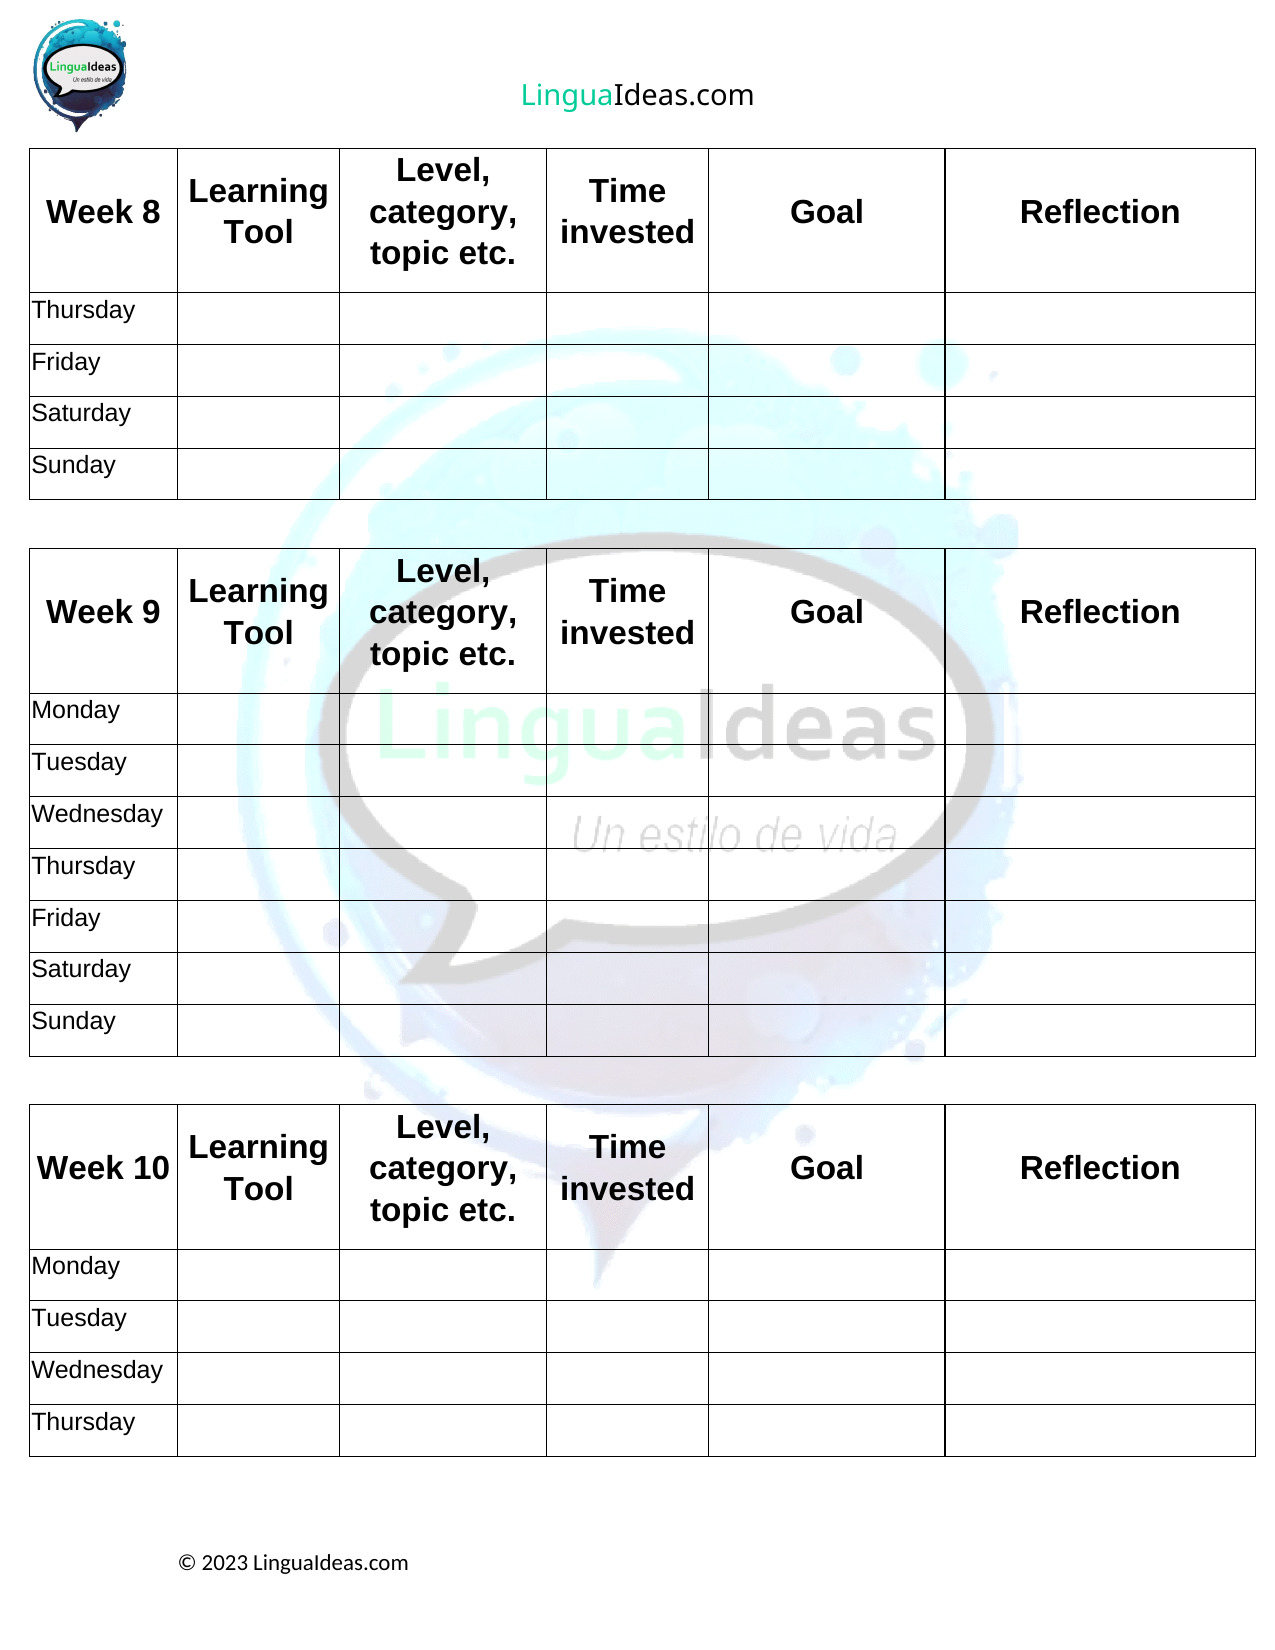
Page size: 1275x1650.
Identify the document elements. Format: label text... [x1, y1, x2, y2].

table_cell [340, 397, 546, 447]
table_cell Thursday [30, 849, 177, 900]
table_cell [547, 694, 708, 744]
table_cell Wednesday [30, 797, 177, 848]
table_cell [709, 953, 944, 1004]
table_cell [709, 345, 944, 396]
table_header Level, category, topic etc. [340, 1105, 546, 1248]
table_header Learning Tool [178, 149, 339, 292]
table_cell [709, 1405, 944, 1456]
table_cell [946, 745, 1255, 796]
table_cell [709, 1301, 944, 1352]
table_cell [178, 397, 339, 447]
table_cell [340, 849, 546, 900]
table_cell Friday [30, 901, 177, 952]
table_cell Saturday [30, 397, 177, 447]
table_cell [547, 397, 708, 447]
table_cell [709, 694, 944, 744]
table_cell [946, 1301, 1255, 1352]
table_cell Thursday [30, 293, 177, 344]
table_header Time invested [547, 1105, 708, 1248]
table_cell [709, 1250, 944, 1300]
table_cell [946, 849, 1255, 900]
table_header Time invested [547, 549, 708, 692]
table_cell [946, 345, 1255, 396]
table_cell [709, 1353, 944, 1404]
table_cell [709, 1005, 944, 1056]
table_cell [178, 1301, 339, 1352]
table_cell [547, 449, 708, 499]
table_cell [340, 293, 546, 344]
table_cell [547, 293, 708, 344]
table_header Goal [709, 549, 944, 692]
table_cell [946, 293, 1255, 344]
table_cell [547, 1250, 708, 1300]
table_cell [946, 1005, 1255, 1056]
table_cell Wednesday [30, 1353, 177, 1404]
table_cell [709, 849, 944, 900]
table_cell [709, 745, 944, 796]
table_cell Sunday [30, 1005, 177, 1056]
table_cell [340, 1353, 546, 1404]
table_header Reflection [946, 549, 1255, 692]
table_cell [547, 745, 708, 796]
table_cell [178, 449, 339, 499]
table_cell Thursday [30, 1405, 177, 1456]
table_cell [946, 1250, 1255, 1300]
table_cell [340, 745, 546, 796]
table_cell [946, 1353, 1255, 1404]
table_cell [178, 797, 339, 848]
table_cell [340, 345, 546, 396]
table_cell [340, 1250, 546, 1300]
table_cell [340, 953, 546, 1004]
table_cell [178, 1005, 339, 1056]
table_cell [946, 449, 1255, 499]
table_cell [178, 953, 339, 1004]
table_cell [340, 1005, 546, 1056]
table_cell [340, 694, 546, 744]
table_cell [340, 901, 546, 952]
table_cell [340, 797, 546, 848]
table_cell [178, 1353, 339, 1404]
table_cell [178, 1250, 339, 1300]
table_cell [946, 694, 1255, 744]
table_header Level, category, topic etc. [340, 149, 546, 292]
table_cell [178, 345, 339, 396]
table_cell Sunday [30, 449, 177, 499]
table_header Goal [709, 1105, 944, 1248]
table_cell [178, 1405, 339, 1456]
table_cell [178, 849, 339, 900]
table_cell [946, 397, 1255, 447]
table_cell [178, 694, 339, 744]
table_cell Monday [30, 1250, 177, 1300]
table_cell [709, 797, 944, 848]
table_header Reflection [946, 149, 1255, 292]
table_cell [340, 1405, 546, 1456]
picture [25, 11, 136, 137]
table_cell [946, 901, 1255, 952]
table_cell [547, 849, 708, 900]
table_header Level, category, topic etc. [340, 549, 546, 692]
table_header Goal [709, 149, 944, 292]
table_header Week 8 [30, 149, 177, 292]
table_header Time invested [547, 149, 708, 292]
table_cell [946, 797, 1255, 848]
table_cell [709, 293, 944, 344]
table_header Learning Tool [178, 1105, 339, 1248]
table_header Week 9 [30, 549, 177, 692]
table_cell Tuesday [30, 1301, 177, 1352]
table_header Week 10 [30, 1105, 177, 1248]
table_cell [547, 1353, 708, 1404]
table_cell [709, 449, 944, 499]
table_cell [709, 901, 944, 952]
table_header Learning Tool [178, 549, 339, 692]
table_cell Friday [30, 345, 177, 396]
table_cell Saturday [30, 953, 177, 1004]
table_cell [709, 397, 944, 447]
table_cell [547, 1405, 708, 1456]
table_cell [946, 1405, 1255, 1456]
table_cell [547, 953, 708, 1004]
table_header Reflection [946, 1105, 1255, 1248]
table_cell [547, 901, 708, 952]
table_cell [547, 345, 708, 396]
table_cell [547, 797, 708, 848]
table_cell [946, 953, 1255, 1004]
table_cell [178, 901, 339, 952]
table_cell [547, 1301, 708, 1352]
table_cell [178, 293, 339, 344]
table_cell [340, 449, 546, 499]
table_cell [340, 1301, 546, 1352]
table_cell Tuesday [30, 745, 177, 796]
table_cell [178, 745, 339, 796]
table_cell Monday [30, 694, 177, 744]
table_cell [547, 1005, 708, 1056]
